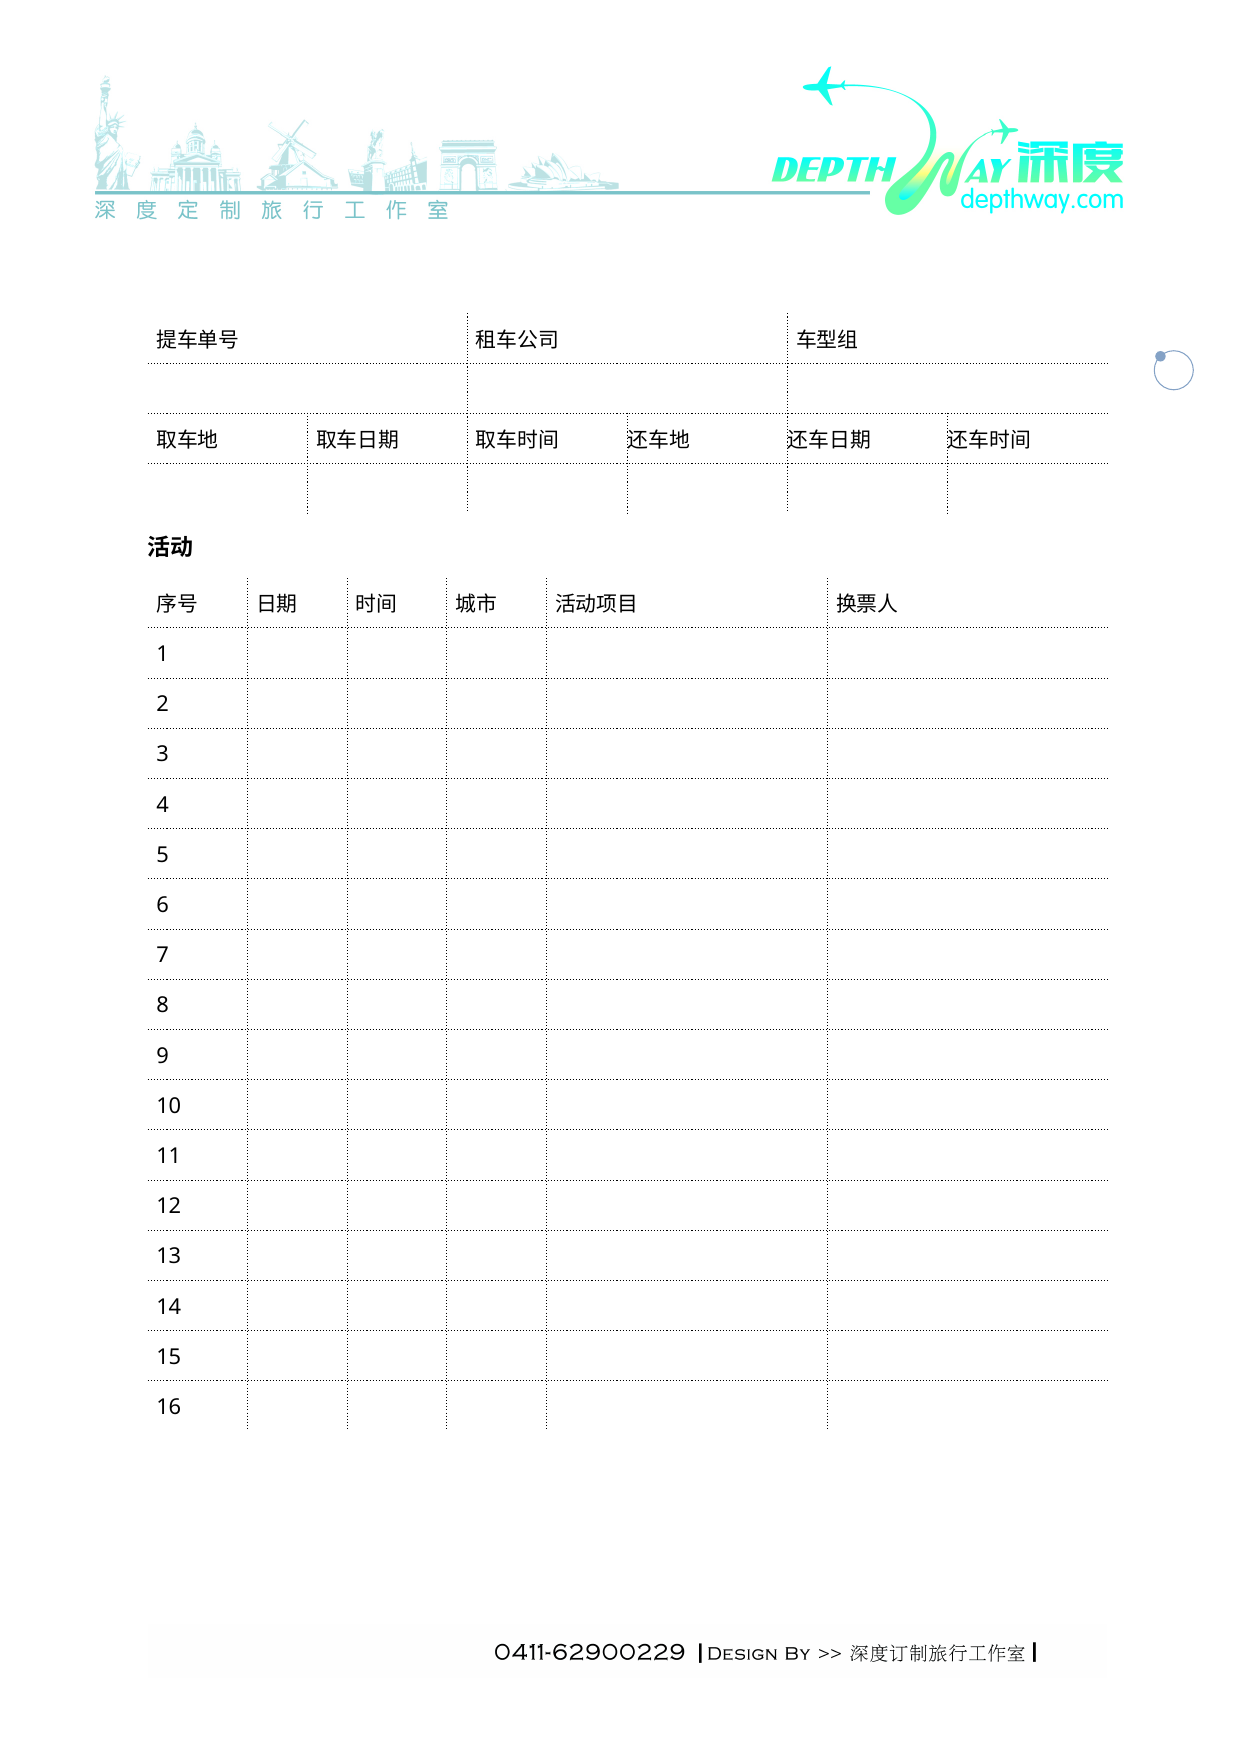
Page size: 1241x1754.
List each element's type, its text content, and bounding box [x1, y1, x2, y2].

table_cell 5 [148, 828, 247, 878]
table_cell [828, 778, 1107, 828]
table_cell [347, 728, 447, 778]
table_cell [546, 828, 827, 878]
table_header 租车公司 [467, 313, 787, 362]
table_cell [248, 778, 347, 828]
table_cell 2 [148, 678, 247, 728]
table_cell [828, 1079, 1107, 1129]
table_cell [546, 627, 827, 677]
table_cell [347, 878, 447, 928]
table_cell [248, 678, 347, 728]
table_cell [788, 463, 947, 513]
table_cell 3 [148, 728, 247, 778]
table_cell [148, 463, 307, 513]
table_cell [347, 1380, 447, 1431]
table_cell [546, 979, 827, 1029]
table_cell [467, 363, 787, 413]
table_cell 1 [148, 627, 247, 677]
table_cell [248, 929, 347, 979]
table_cell [347, 828, 447, 878]
table_cell [788, 363, 1107, 413]
table_cell [248, 627, 347, 677]
table_cell [447, 778, 546, 828]
table_cell 还车时间 [948, 413, 1107, 463]
table_cell 10 [148, 1079, 247, 1129]
table_cell [467, 463, 627, 513]
table_cell [828, 929, 1107, 979]
table_cell [828, 1230, 1107, 1280]
table_cell 还车地 [628, 413, 787, 463]
table_cell [347, 778, 447, 828]
table_cell 14 [148, 1280, 247, 1330]
table_cell [447, 1380, 546, 1431]
table_cell [828, 1330, 1107, 1380]
table_cell 16 [148, 1380, 247, 1431]
table_cell [828, 878, 1107, 928]
text 活动 [148, 513, 1107, 578]
table_cell [347, 1330, 447, 1380]
table_cell [546, 878, 827, 928]
table_cell [347, 1180, 447, 1230]
table_cell 9 [148, 1029, 247, 1079]
table_cell [248, 728, 347, 778]
table_cell [447, 1029, 546, 1079]
table_cell [828, 1280, 1107, 1330]
table_cell 取车时间 [467, 413, 627, 463]
table_cell [828, 979, 1107, 1029]
table_cell [347, 1280, 447, 1330]
table_cell [447, 979, 546, 1029]
table_cell [447, 929, 546, 979]
table_cell 12 [148, 1180, 247, 1230]
table_cell 15 [148, 1330, 247, 1380]
table_cell [828, 627, 1107, 677]
table_cell [828, 1380, 1107, 1431]
table_cell [447, 728, 546, 778]
table_cell [546, 778, 827, 828]
table_cell [546, 929, 827, 979]
table_cell [546, 1230, 827, 1280]
table_cell [248, 1380, 347, 1431]
table_cell [347, 1230, 447, 1280]
table_cell [546, 1280, 827, 1330]
table_cell 取车日期 [308, 413, 467, 463]
table_cell [546, 1129, 827, 1179]
table_cell [347, 627, 447, 677]
table_cell [447, 1280, 546, 1330]
table_cell [248, 1230, 347, 1280]
picture [0, 0, 1240, 269]
table_cell [308, 463, 467, 513]
table_cell [248, 1029, 347, 1079]
table_cell [347, 1029, 447, 1079]
table_cell [546, 728, 827, 778]
table_cell [248, 1129, 347, 1179]
table_header 序号 [148, 578, 247, 627]
table_header 提车单号 [148, 313, 467, 362]
table_cell [546, 1029, 827, 1079]
table_cell [447, 1129, 546, 1179]
table_cell 还车日期 [788, 413, 947, 463]
table_cell [347, 929, 447, 979]
table_cell [546, 1079, 827, 1129]
table_cell [148, 363, 467, 413]
table_cell 取车地 [148, 413, 307, 463]
table_cell [447, 627, 546, 677]
table_cell [248, 979, 347, 1029]
table_cell 13 [148, 1230, 247, 1280]
table_cell [248, 828, 347, 878]
table_cell [447, 1330, 546, 1380]
table_header 城市 [447, 578, 546, 627]
table_cell [347, 1079, 447, 1129]
table_cell [948, 463, 1107, 513]
table_cell 11 [148, 1129, 247, 1179]
table_cell 6 [148, 878, 247, 928]
table_cell [447, 1230, 546, 1280]
table_cell [546, 1380, 827, 1431]
table_header 时间 [347, 578, 447, 627]
table_cell 8 [148, 979, 247, 1029]
table_cell [546, 1330, 827, 1380]
table_cell [248, 1180, 347, 1230]
table_cell [828, 1129, 1107, 1179]
table_header 换票人 [828, 578, 1107, 627]
table_cell [628, 463, 787, 513]
table_cell [828, 728, 1107, 778]
table_header 日期 [248, 578, 347, 627]
picture [147, 1624, 1108, 1678]
table_cell [248, 1079, 347, 1129]
table_cell [828, 678, 1107, 728]
table_cell [828, 828, 1107, 878]
table_header 车型组 [788, 313, 1107, 362]
table_cell [248, 1330, 347, 1380]
table_cell [248, 878, 347, 928]
table_cell [347, 979, 447, 1029]
table_cell [447, 1079, 546, 1129]
table_cell [447, 828, 546, 878]
table_cell 7 [148, 929, 247, 979]
table_cell [447, 1180, 546, 1230]
table_cell 4 [148, 778, 247, 828]
table_cell [248, 1280, 347, 1330]
table_cell [347, 678, 447, 728]
table_cell [828, 1180, 1107, 1230]
table_cell [347, 1129, 447, 1179]
table_cell [546, 678, 827, 728]
table_cell [828, 1029, 1107, 1079]
table_header 活动项目 [546, 578, 827, 627]
table_cell [447, 878, 546, 928]
table_cell [447, 678, 546, 728]
table_cell [546, 1180, 827, 1230]
